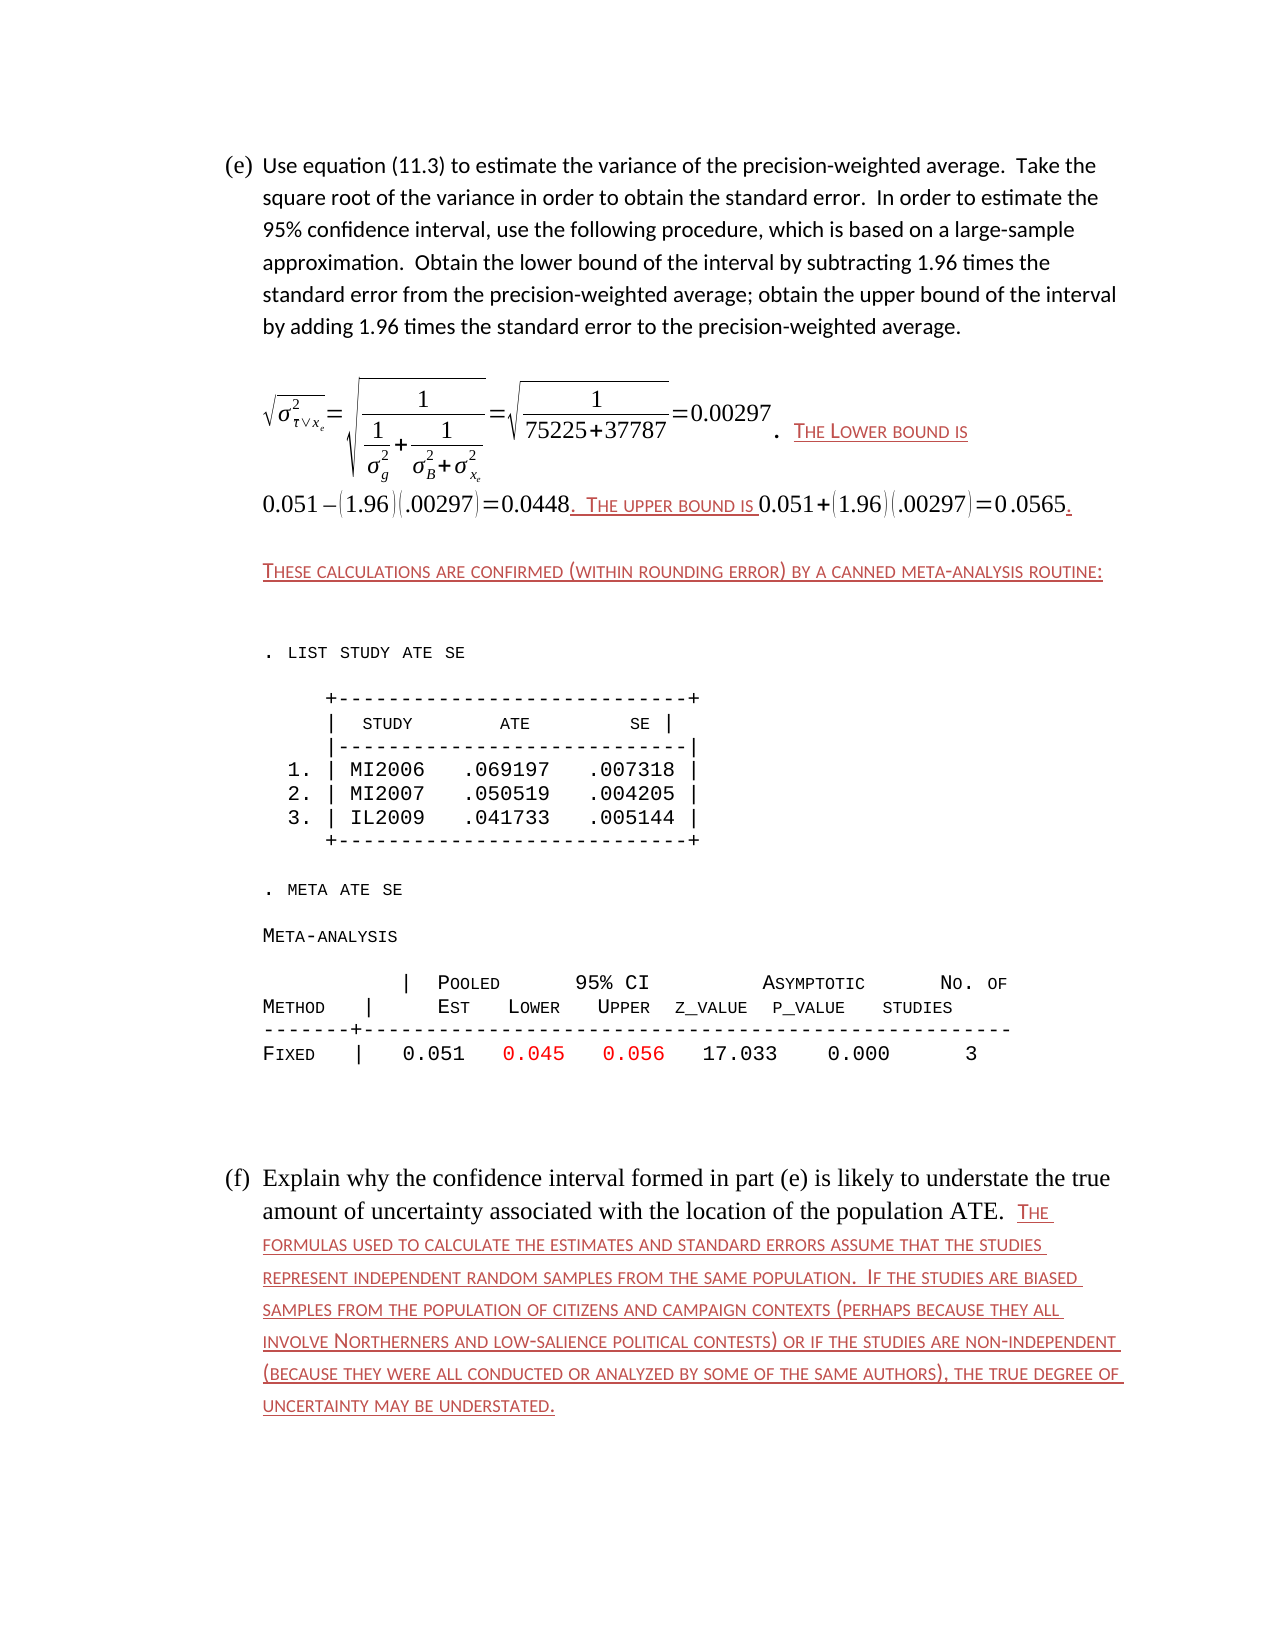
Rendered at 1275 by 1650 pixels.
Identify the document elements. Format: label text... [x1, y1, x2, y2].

text . meta ate se [262, 878, 1125, 901]
text 3. | IL2009 .041733 .005144 | [262, 807, 1125, 830]
text +----------------------------+ [262, 830, 1125, 854]
text . list study ate se [262, 641, 1125, 665]
text | study ate se | [262, 712, 1125, 736]
text Meta-analysis [262, 925, 1125, 948]
text | Pooled 95% CI Asymptotic No. of [262, 972, 1125, 996]
list Use equation (11.3) to estimate the variance of the precision-weighted average. Take the square root of the variance in order to obtain the standard error. In order to estimate the 95% confidence interval, use the following procedure, which is based on a large-sample approximation. Obtain the lower bound of the interval by subtracting 1.96 times the standard error from the precision-weighted average; obtain the upper bound of the interval by adding 1.96 times the standard error to the precision-weighted average. [225, 150, 1125, 340]
text +----------------------------+ [262, 688, 1125, 712]
text 1. | MI2006 .069197 .007318 | [262, 759, 1125, 783]
list These calculations are confirmed (within rounding error) by a canned meta-analysis routine: [262, 556, 1125, 584]
list . The Lower bound is . The upper bound is . [262, 376, 1125, 519]
text Method | Est Lower Upper z_value p_value studies [262, 996, 1125, 1019]
text Fixed | 0.051 0.045 0.056 17.033 0.000 3 [262, 1043, 1125, 1067]
text -------+---------------------------------------------------- [262, 1019, 1125, 1043]
list Explain why the confidence interval formed in part (e) is likely to understate the true amount of uncertainty associated with the location of the population ATE. The formulas used to calculate the estimates and standard errors assume that the studies represent independent random samples from the same population. If the studies are biased samples from the population of citizens and campaign contexts (perhaps because they all involve Northerners and low-salience political contests) or if the studies are non-independent (because they were all conducted or analyzed by some of the same authors), the true degree of uncertainty may be understated. [225, 1163, 1125, 1418]
text |----------------------------| [262, 736, 1125, 759]
text 2. | MI2007 .050519 .004205 | [262, 783, 1125, 807]
